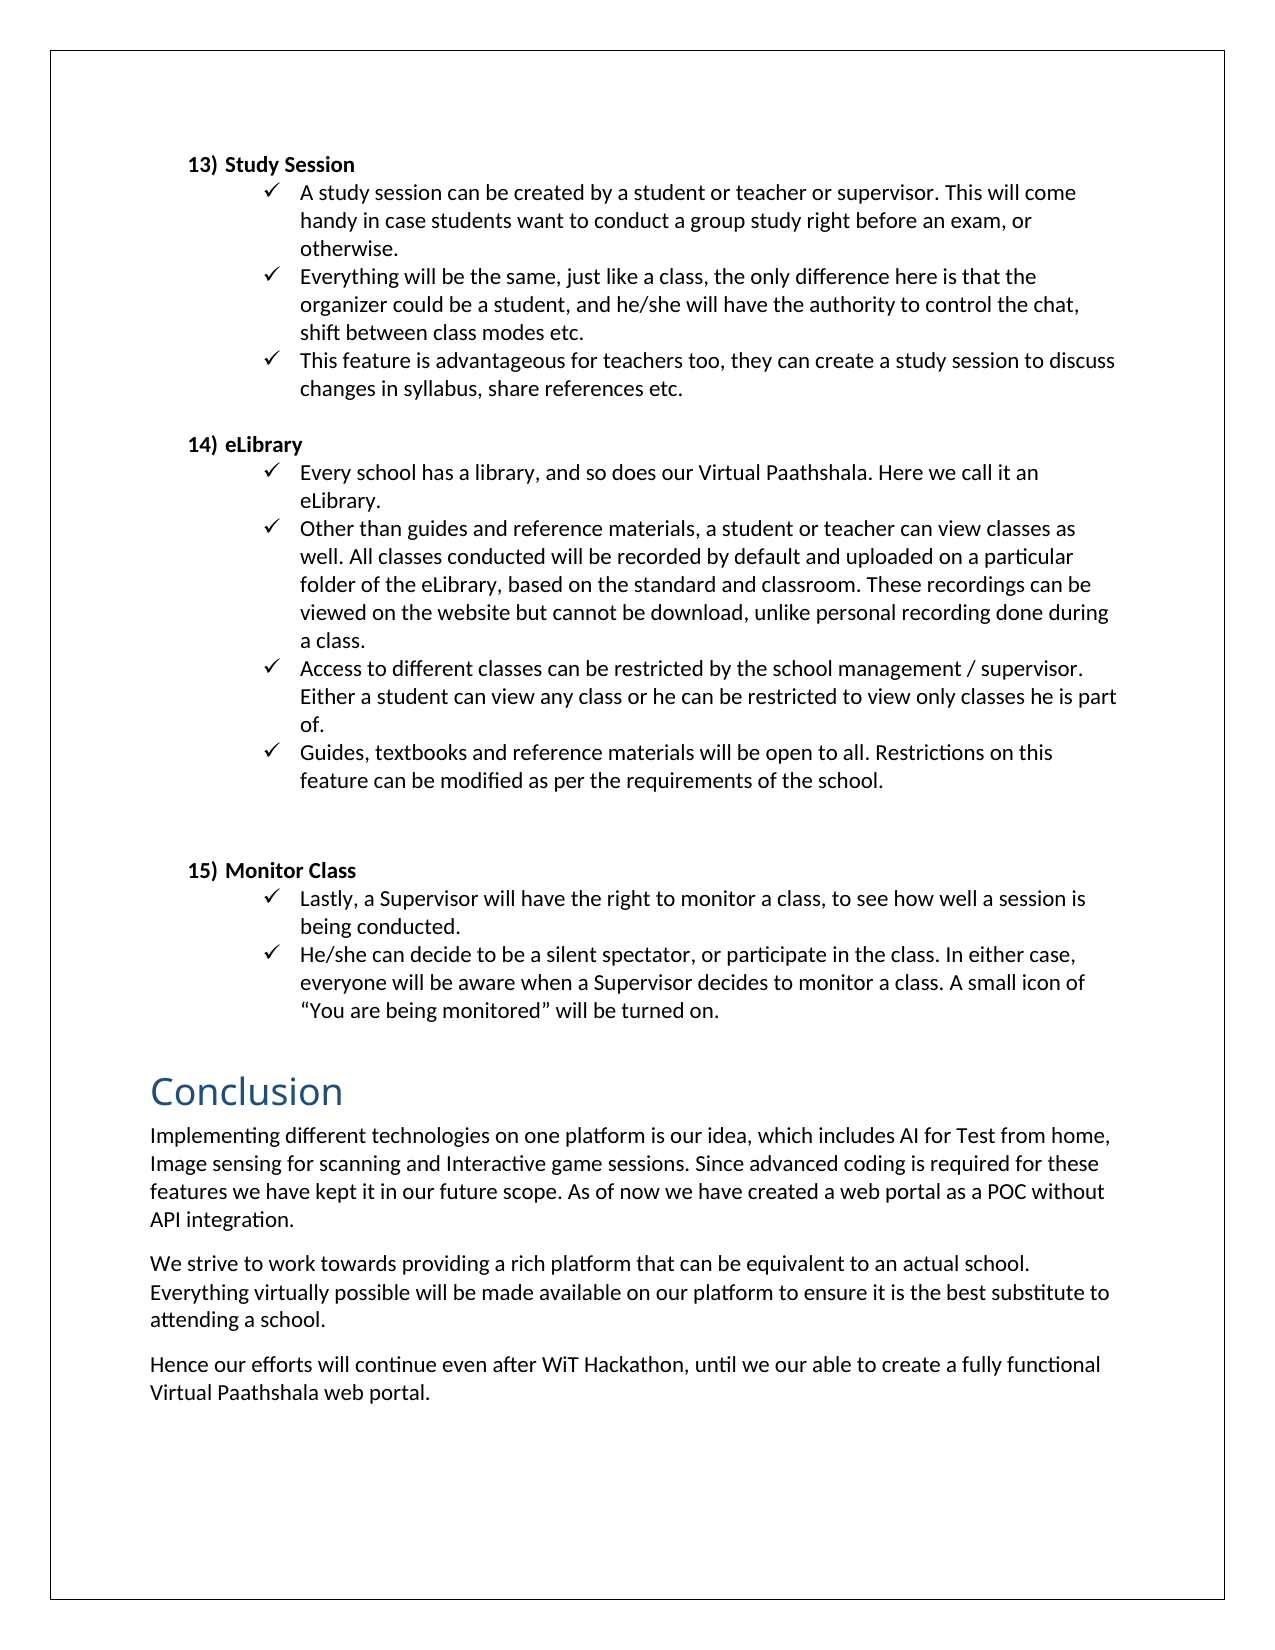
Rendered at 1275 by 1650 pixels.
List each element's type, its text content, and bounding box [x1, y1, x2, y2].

list Access to different classes can be restricted by the school management / supervisor. Either a student can view any class or he can be restricted to view only classes he is part of. [262, 654, 1125, 738]
list eLibrary [187, 430, 1125, 458]
list This feature is advantageous for teachers too, they can create a study session to discuss changes in syllabus, share references etc. [262, 346, 1125, 402]
list Lastly, a Supervisor will have the right to monitor a class, to see how well a session is being conducted. [262, 884, 1125, 940]
list Other than guides and reference materials, a student or teacher can view classes as well. All classes conducted will be recorded by default and uploaded on a particular folder of the eLibrary, based on the standard and classroom. These recordings can be viewed on the website but cannot be download, unlike personal recording done during a class. [262, 514, 1125, 654]
text We strive to work towards providing a rich platform that can be equivalent to an actual school. Everything virtually possible will be made available on our platform to ensure it is the best substitute to attending a school. [150, 1249, 1125, 1334]
list A study session can be created by a student or teacher or supervisor. This will come handy in case students want to conduct a group study right before an exam, or otherwise. [262, 178, 1125, 262]
list Guides, textbooks and reference materials will be open to all. Restrictions on this feature can be modified as per the requirements of the school. [262, 738, 1125, 794]
text Hence our efforts will continue even after WiT Hackathon, until we our able to create a fully functional Virtual Paathshala web portal. [150, 1350, 1125, 1406]
text Implementing different technologies on one platform is our idea, which includes AI for Test from home, Image sensing for scanning and Interactive game sessions. Since advanced coding is required for these features we have kept it in our future scope. As of now we have created a web portal as a POC without API integration. [150, 1121, 1125, 1233]
list Study Session [187, 150, 1125, 178]
list Monitor Class [187, 856, 1125, 884]
list Every school has a library, and so does our Virtual Paathshala. Here we call it an eLibrary. [262, 458, 1125, 514]
subtitle Conclusion [150, 1066, 1125, 1117]
list Everything will be the same, just like a class, the only difference here is that the organizer could be a student, and he/she will have the authority to control the chat, shift between class modes etc. [262, 262, 1125, 346]
list He/she can decide to be a silent spectator, or participate in the class. In either case, everyone will be aware when a Supervisor decides to monitor a class. A small icon of “You are being monitored” will be turned on. [262, 940, 1125, 1024]
